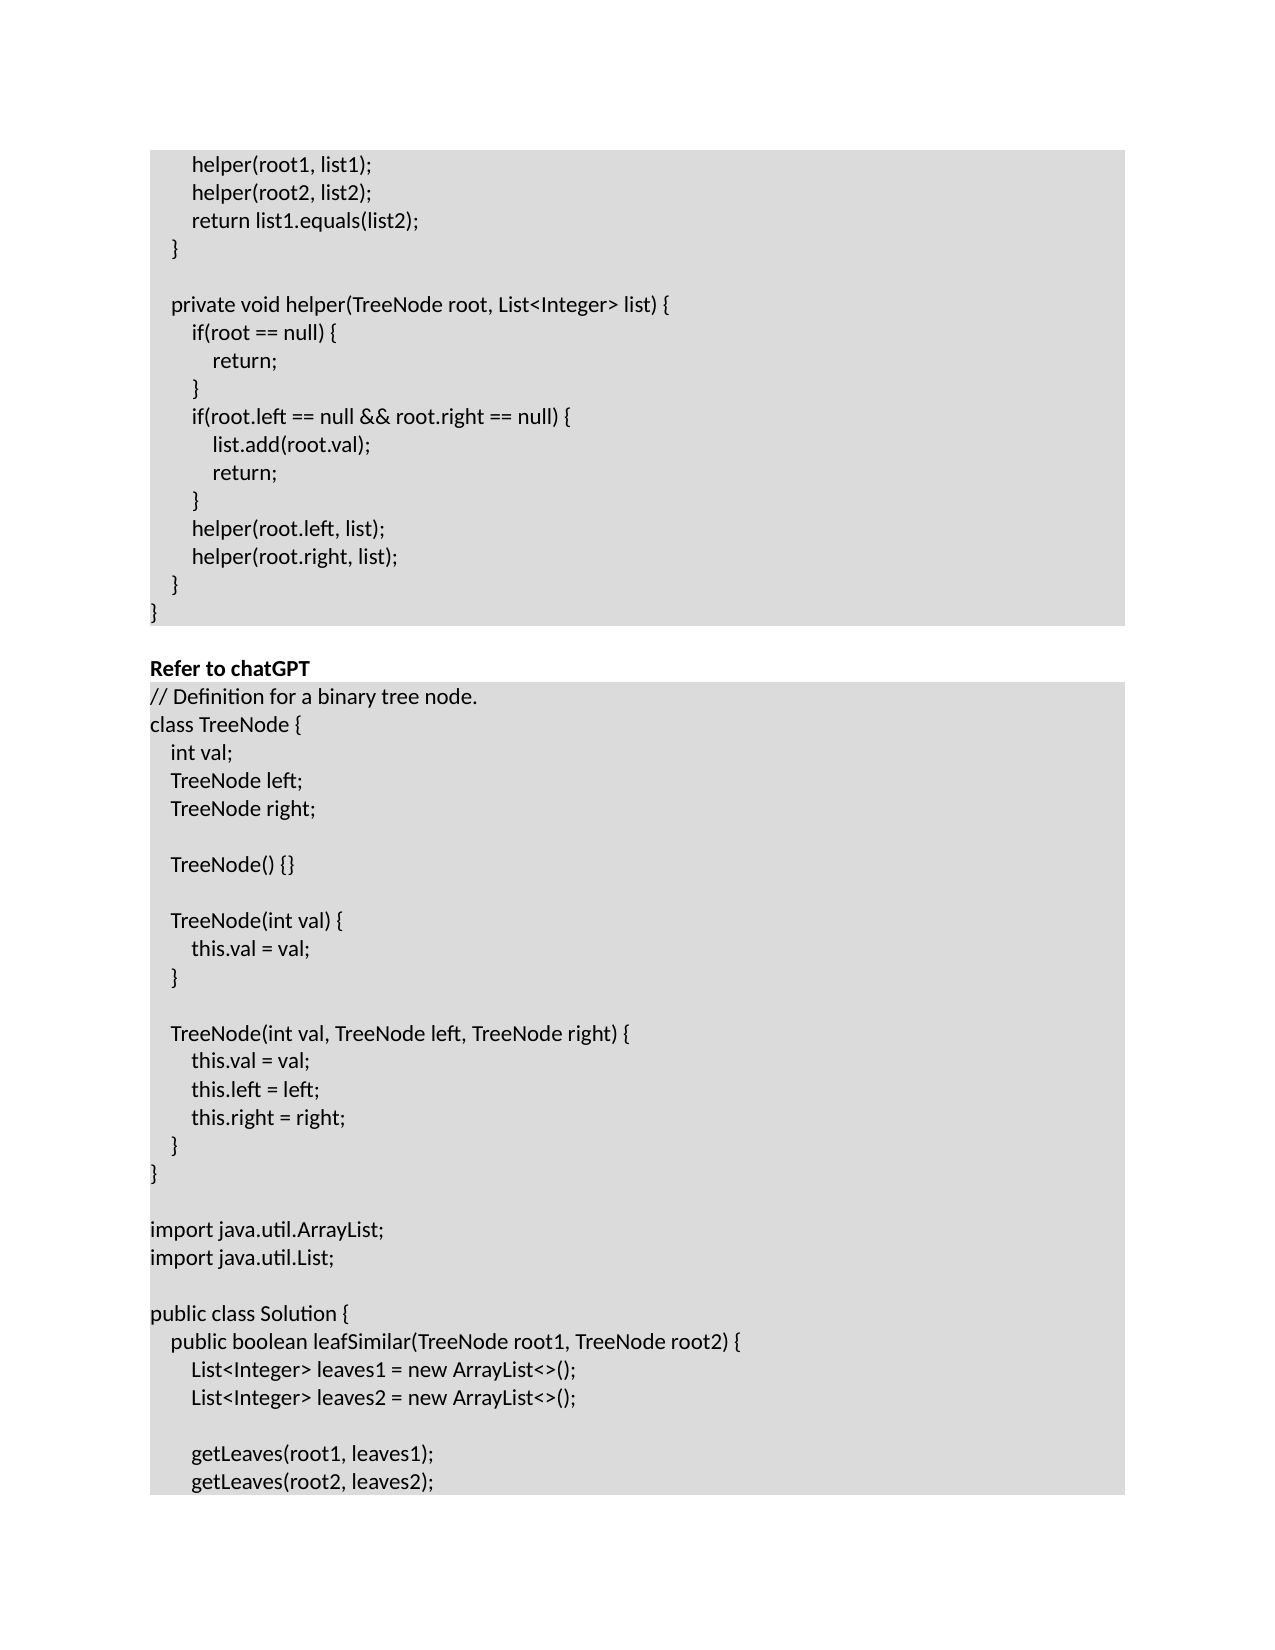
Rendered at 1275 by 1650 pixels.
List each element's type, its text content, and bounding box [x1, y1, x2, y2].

text import java.util.List; [150, 1243, 1125, 1271]
text } [150, 963, 1125, 991]
text TreeNode() {} [150, 851, 1125, 878]
text this.left = left; [150, 1075, 1125, 1103]
text int val; [150, 738, 1125, 766]
text TreeNode right; [150, 794, 1125, 822]
text TreeNode(int val) { [150, 907, 1125, 934]
text TreeNode left; [150, 766, 1125, 794]
text if(root.left == null && root.right == null) { [150, 402, 1125, 430]
text this.val = val; [150, 1047, 1125, 1075]
text public class Solution { [150, 1299, 1125, 1327]
text this.val = val; [150, 934, 1125, 963]
text TreeNode(int val, TreeNode left, TreeNode right) { [150, 1019, 1125, 1047]
text helper(root2, list2); [150, 178, 1125, 206]
text getLeaves(root2, leaves2); [150, 1467, 1125, 1495]
text if(root == null) { [150, 318, 1125, 346]
text } [150, 374, 1125, 402]
text Refer to chatGPT [150, 654, 1125, 682]
text List<Integer> leaves2 = new ArrayList<>(); [150, 1383, 1125, 1411]
text // Definition for a binary tree node. [150, 682, 1125, 710]
text return list1.equals(list2); [150, 206, 1125, 234]
text helper(root1, list1); [150, 150, 1125, 178]
text public boolean leafSimilar(TreeNode root1, TreeNode root2) { [150, 1327, 1125, 1355]
text } [150, 1131, 1125, 1159]
text this.right = right; [150, 1103, 1125, 1131]
text } [150, 1159, 1125, 1187]
text return; [150, 346, 1125, 374]
text list.add(root.val); [150, 430, 1125, 458]
text helper(root.right, list); [150, 542, 1125, 570]
text } [150, 486, 1125, 514]
text } [150, 598, 1125, 626]
text List<Integer> leaves1 = new ArrayList<>(); [150, 1355, 1125, 1383]
text private void helper(TreeNode root, List<Integer> list) { [150, 290, 1125, 318]
text } [150, 570, 1125, 598]
text helper(root.left, list); [150, 514, 1125, 542]
text getLeaves(root1, leaves1); [150, 1439, 1125, 1467]
text } [150, 234, 1125, 262]
text class TreeNode { [150, 710, 1125, 738]
text import java.util.ArrayList; [150, 1215, 1125, 1243]
text return; [150, 458, 1125, 486]
